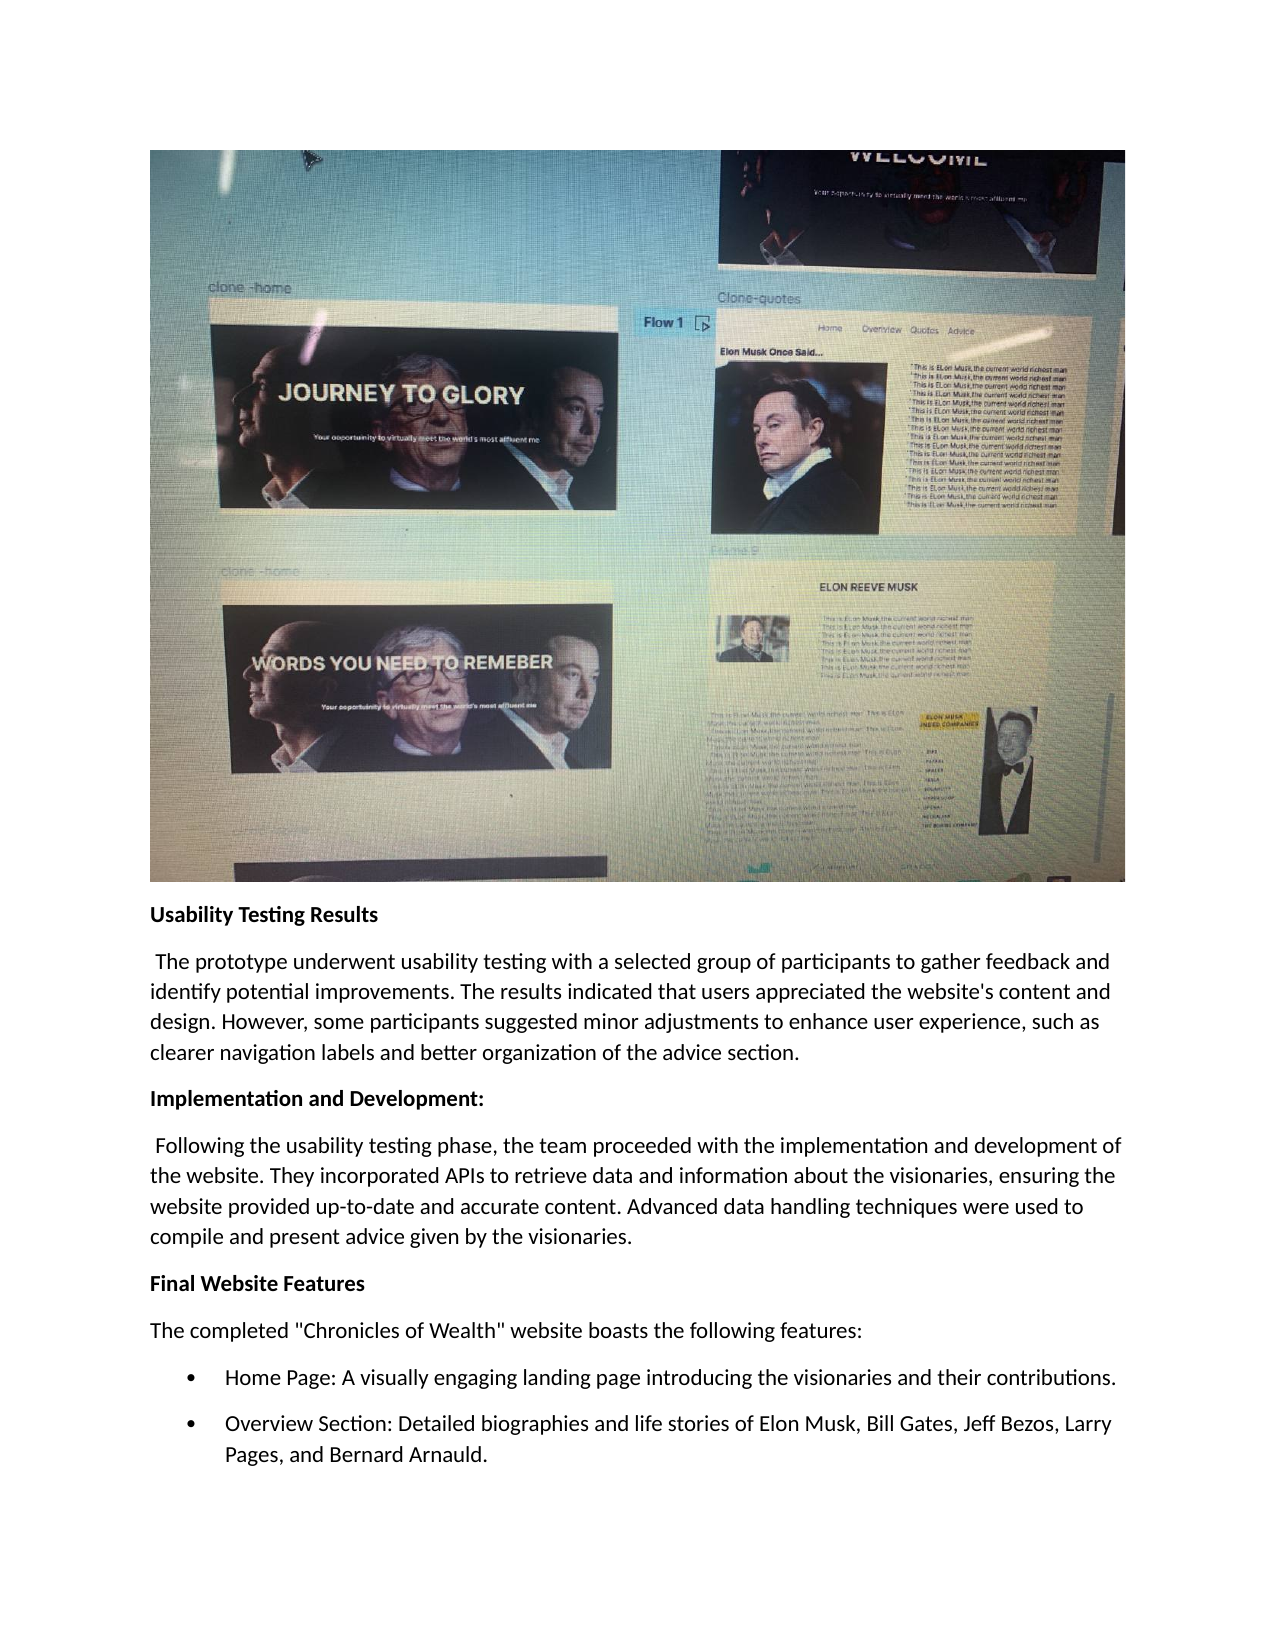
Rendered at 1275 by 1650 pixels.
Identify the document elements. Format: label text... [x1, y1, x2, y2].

list Overview Section: Detailed biographies and life stories of Elon Musk, Bill Gates, Jeff Bezos, Larry Pages, and Bernard Arnauld. [187, 1409, 1125, 1468]
text Usability Testing Results [150, 900, 1125, 928]
list Home Page: A visually engaging landing page introducing the visionaries and their contributions. [187, 1363, 1125, 1391]
text The prototype underwent usability testing with a selected group of participants to gather feedback and identify potential improvements. The results indicated that users appreciated the website's content and design. However, some participants suggested minor adjustments to enhance user experience, such as clearer navigation labels and better organization of the advice section. [150, 947, 1125, 1066]
text Final Website Features [150, 1269, 1125, 1297]
text Following the usability testing phase, the team proceeded with the implementation and development of the website. They incorporated APIs to retrieve data and information about the visionaries, ensuring the website provided up-to-date and accurate content. Advanced data handling techniques were used to compile and present advice given by the visionaries. [150, 1131, 1125, 1250]
text The completed "Chronicles of Wealth" website boasts the following features: [150, 1316, 1125, 1344]
text Implementation and Development: [150, 1084, 1125, 1112]
picture [150, 150, 1125, 882]
